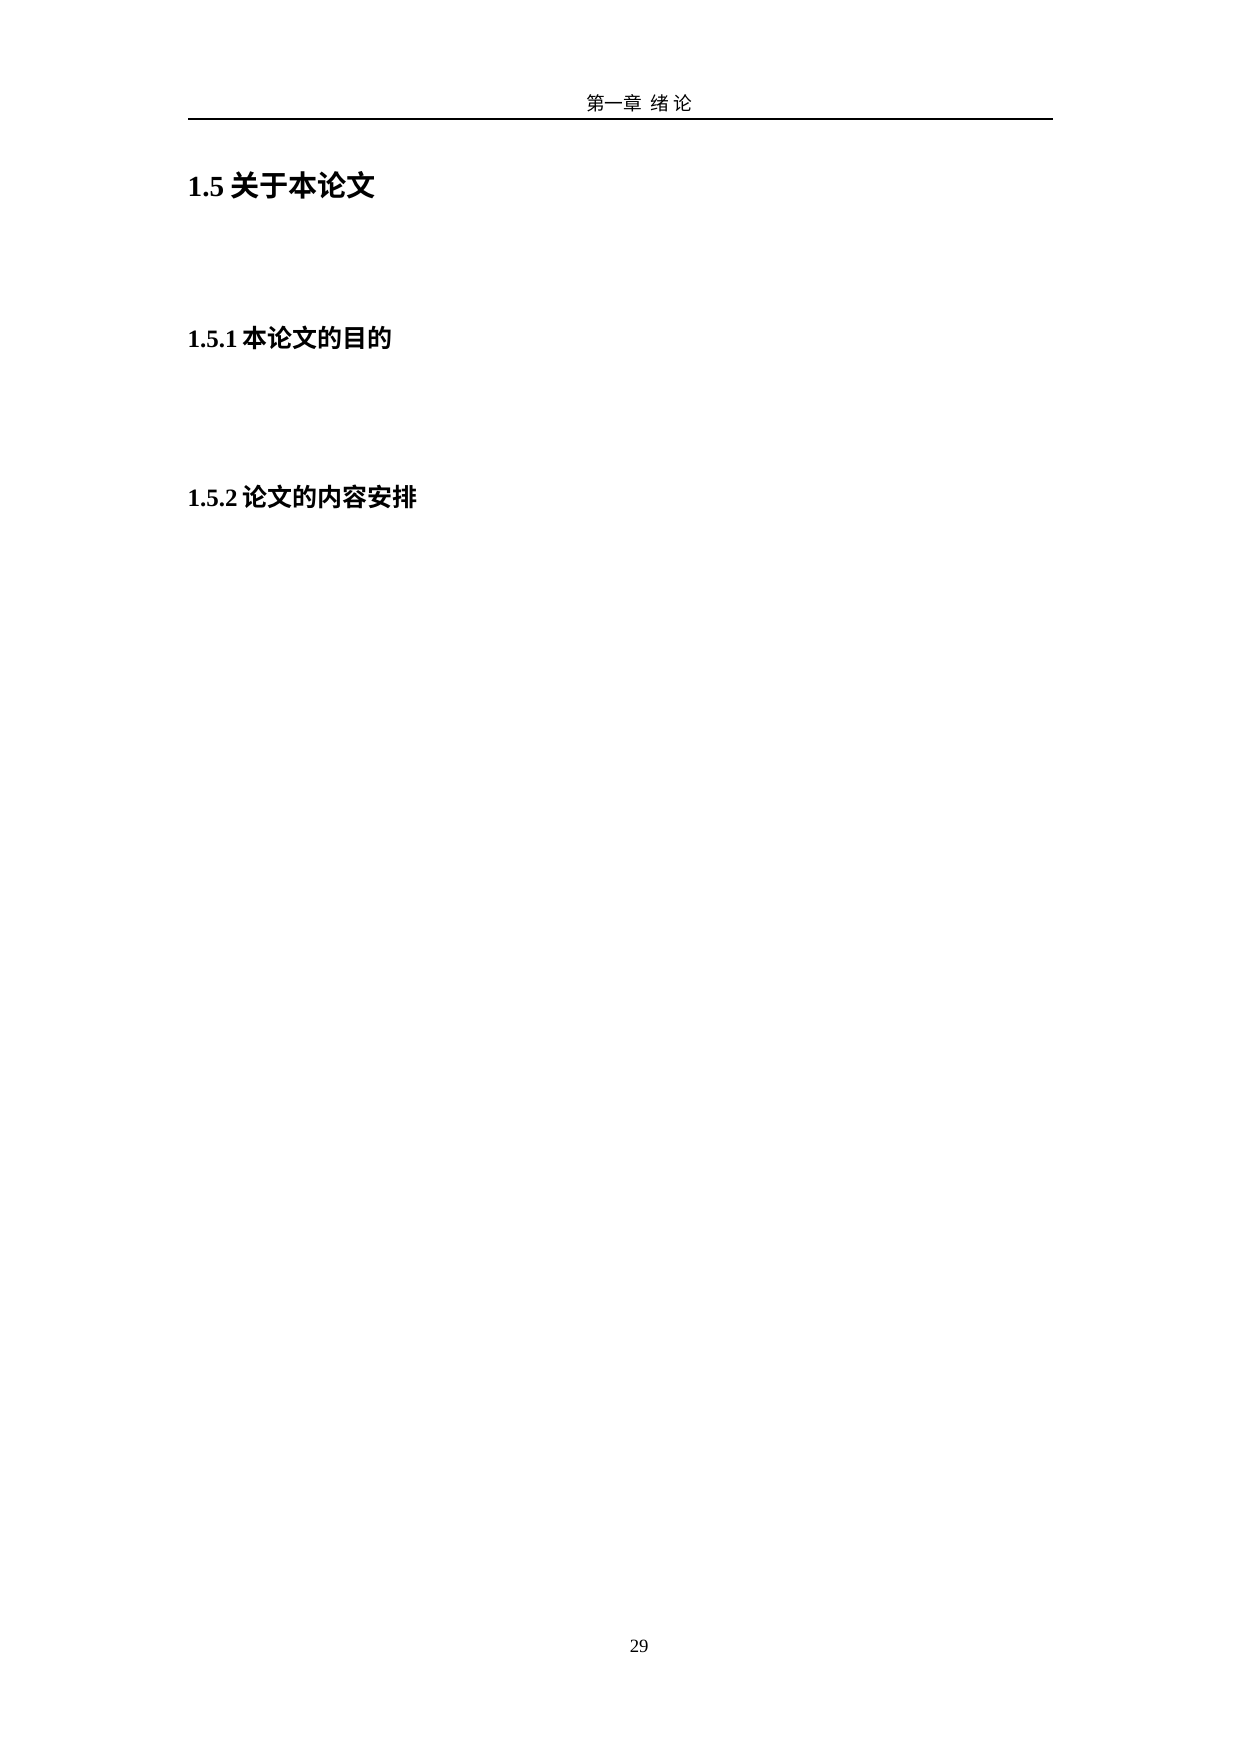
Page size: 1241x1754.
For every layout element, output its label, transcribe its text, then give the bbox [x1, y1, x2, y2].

subtitle 1.5关于本论文 [187, 150, 1053, 218]
subtitle 1.5.1本论文的目的 [187, 302, 1053, 370]
subtitle 1.5.2论文的内容安排 [187, 462, 1053, 530]
